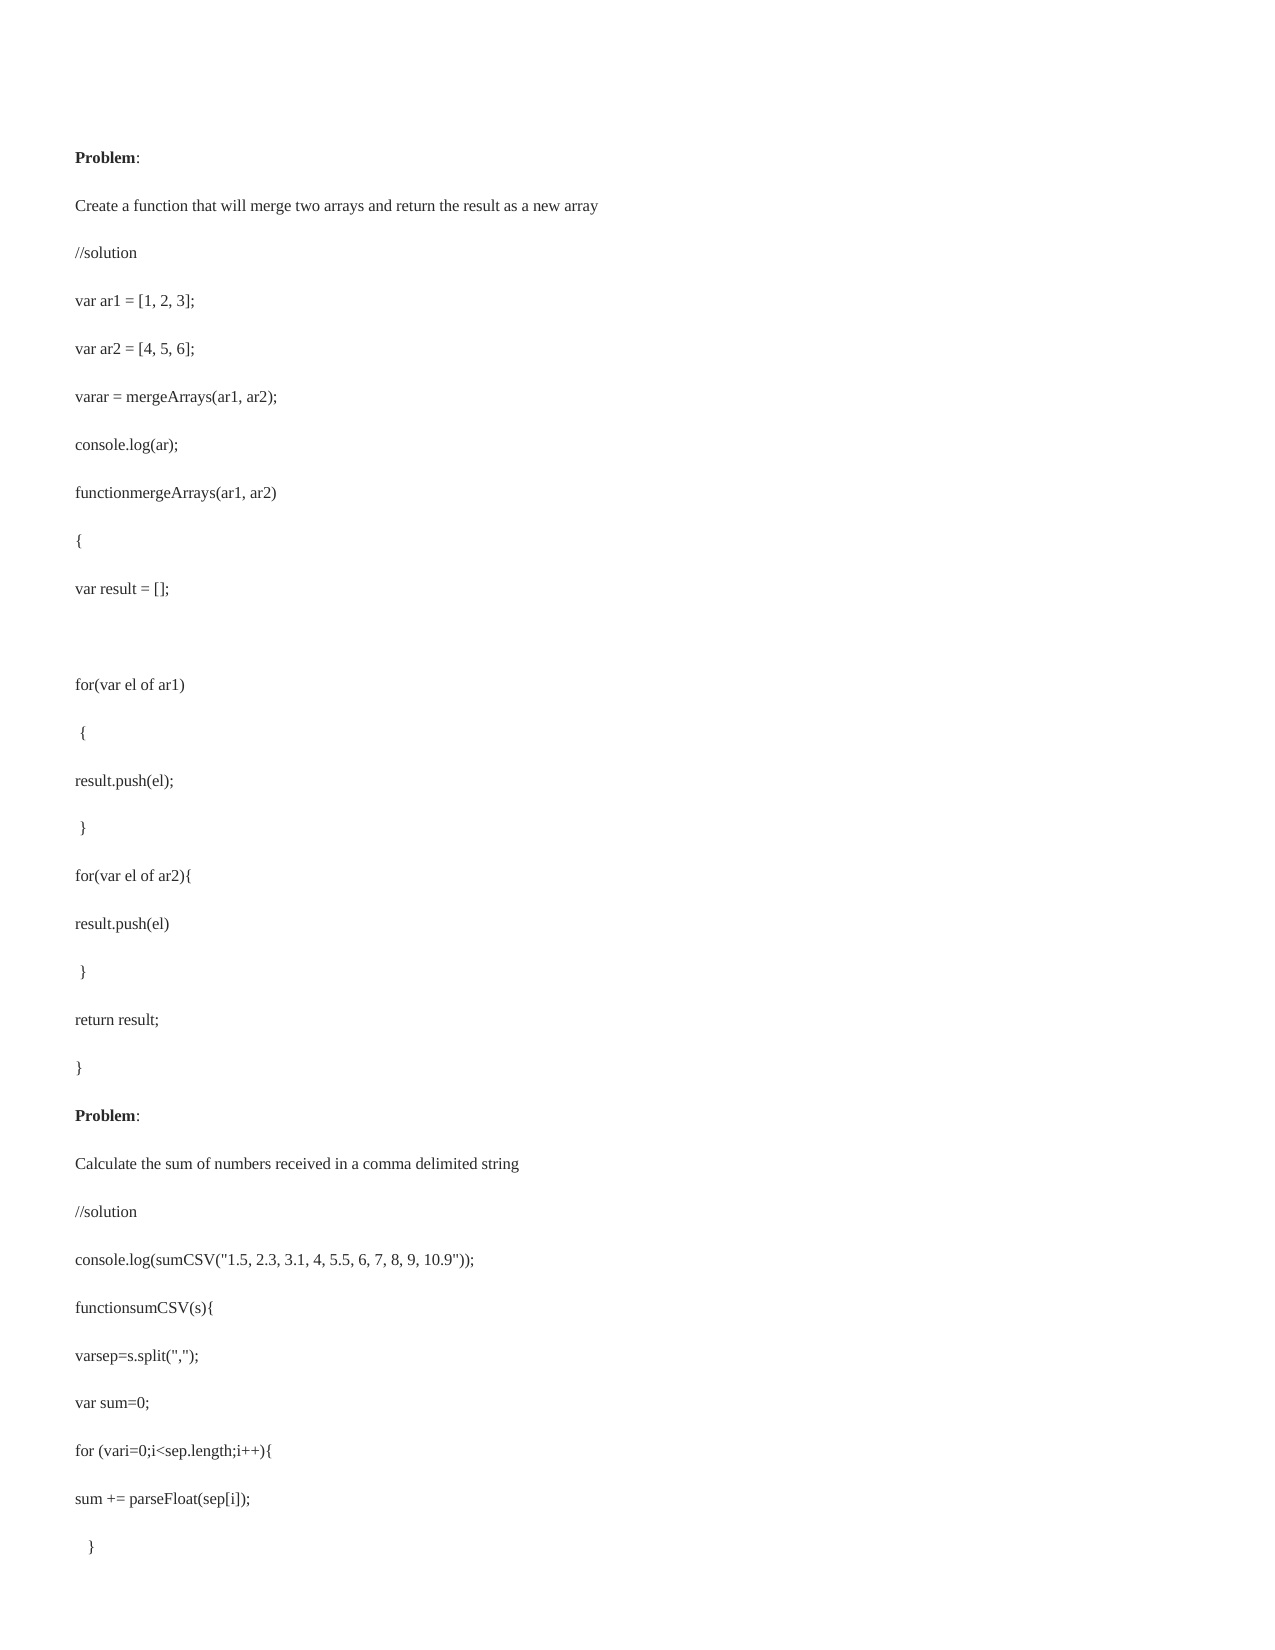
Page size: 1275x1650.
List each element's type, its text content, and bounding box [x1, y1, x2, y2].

text for(var el of ar1) [75, 650, 1200, 694]
text for (vari=0;i<sep.length;i++){ [75, 1417, 1200, 1460]
text return result; [75, 985, 1200, 1029]
text functionmergeArrays(ar1, ar2) [75, 458, 1200, 502]
text result.push(el); [75, 746, 1200, 789]
text { [75, 698, 1200, 742]
text } [75, 937, 1200, 981]
text var ar2 = [4, 5, 6]; [75, 314, 1200, 358]
text //solution [75, 1177, 1200, 1221]
text Calculate the sum of numbers received in a comma delimited string [75, 1129, 1200, 1173]
text console.log(sumCSV("1.5, 2.3, 3.1, 4, 5.5, 6, 7, 8, 9, 10.9")); [75, 1225, 1200, 1269]
text var sum=0; [75, 1369, 1200, 1412]
text } [75, 1512, 1200, 1556]
text Problem: [75, 1081, 1200, 1125]
text for(var el of ar2){ [75, 842, 1200, 885]
text console.log(ar); [75, 410, 1200, 454]
text var ar1 = [1, 2, 3]; [75, 267, 1200, 310]
text var result = []; [75, 554, 1200, 598]
text //solution [75, 219, 1200, 262]
text } [75, 1033, 1200, 1077]
text { [75, 506, 1200, 550]
text } [75, 794, 1200, 837]
text Create a function that will merge two arrays and return the result as a new array [75, 171, 1200, 214]
text sum += parseFloat(sep[i]); [75, 1464, 1200, 1508]
text varsep=s.split(","); [75, 1321, 1200, 1364]
text result.push(el) [75, 889, 1200, 933]
text functionsumCSV(s){ [75, 1273, 1200, 1317]
text varar = mergeArrays(ar1, ar2); [75, 362, 1200, 406]
text Problem: [75, 123, 1200, 167]
